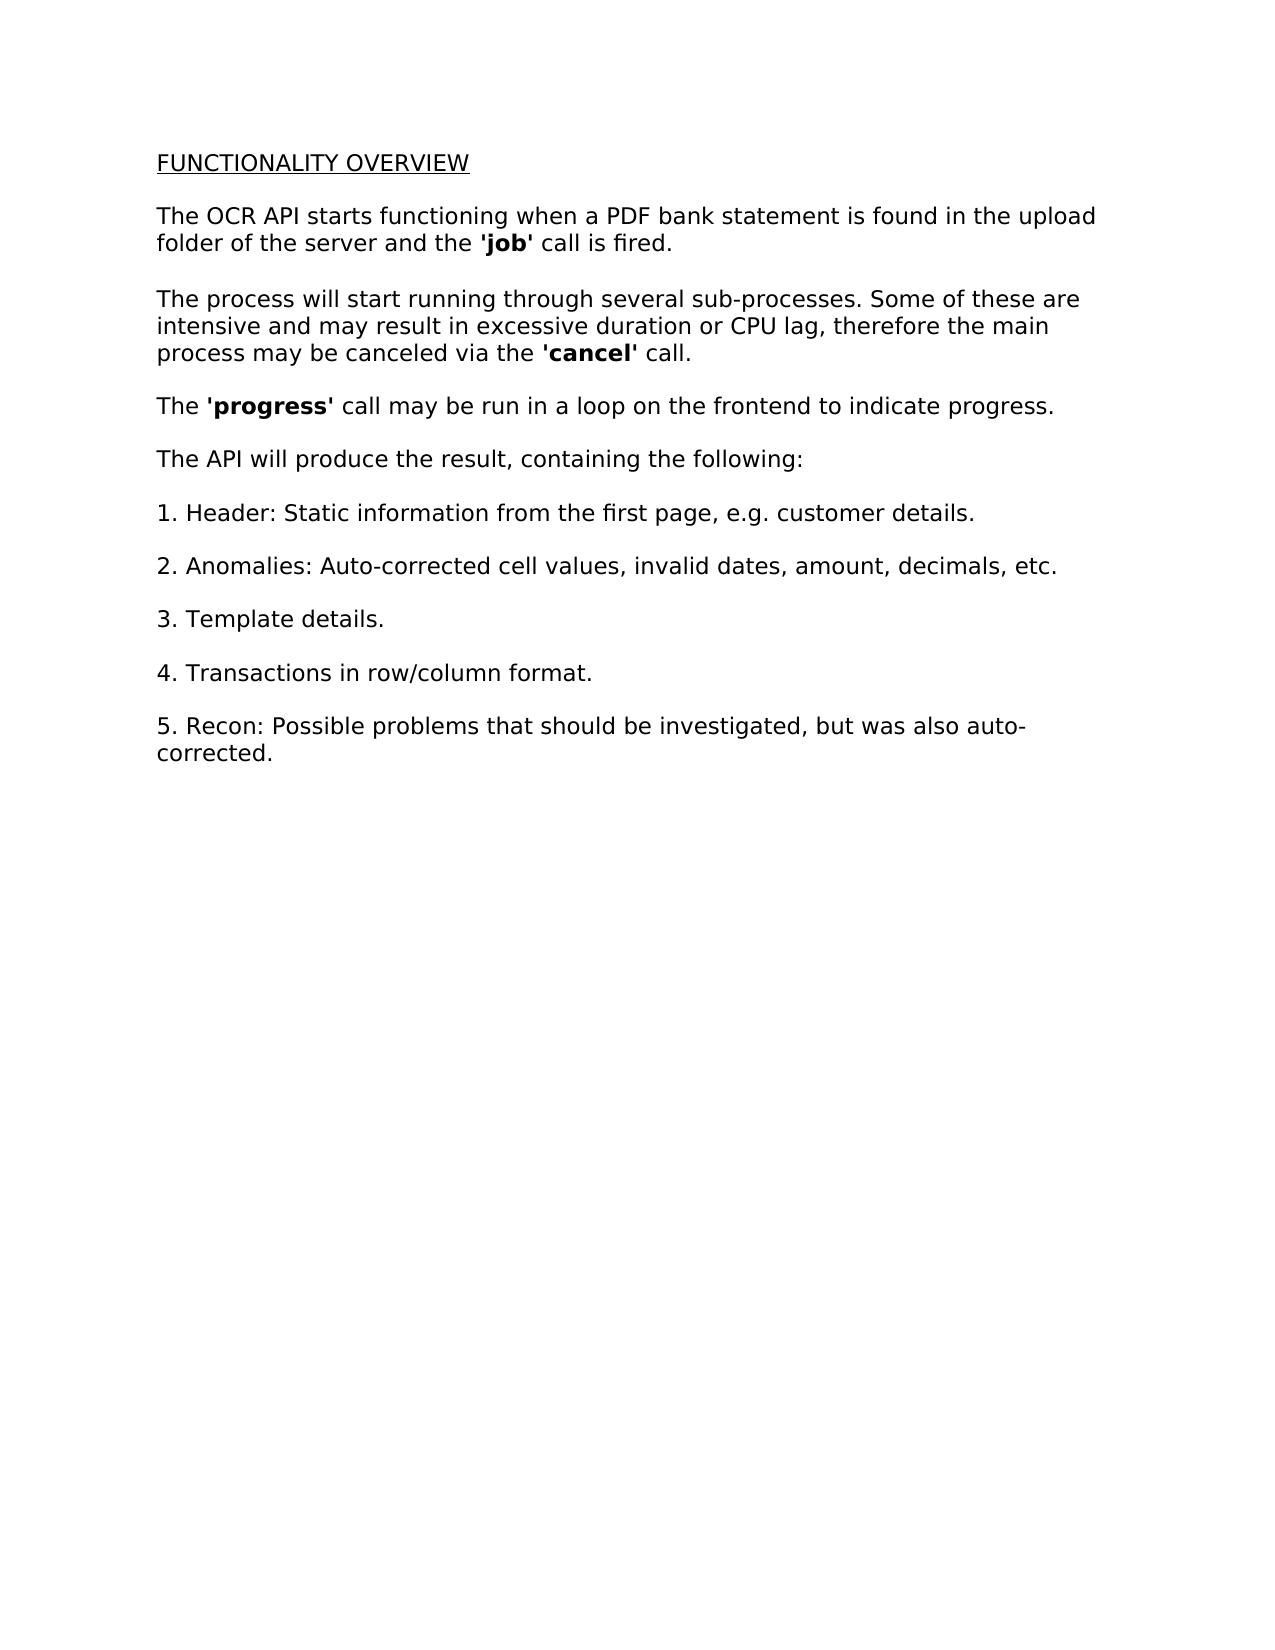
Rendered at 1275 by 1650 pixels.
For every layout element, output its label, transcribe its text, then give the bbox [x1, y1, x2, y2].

text 5. Recon: Possible problems that should be investigated, but was also auto-corrected. [156, 713, 1118, 766]
text 4. Transactions in row/column format. [156, 660, 1118, 686]
text The process will start running through several sub-processes. Some of these are intensive and may result in excessive duration or CPU lag, therefore the main process may be canceled via the 'cancel' call. [156, 286, 1118, 366]
text The OCR API starts functioning when a PDF bank statement is found in the upload folder of the server and the 'job' call is fired. [156, 203, 1118, 257]
text 2. Anomalies: Auto-corrected cell values, invalid dates, amount, decimals, etc. [156, 553, 1118, 580]
text The API will produce the result, containing the following: [156, 446, 1118, 473]
text The 'progress' call may be run in a loop on the frontend to indicate progress. [156, 393, 1118, 420]
text 3. Template details. [156, 606, 1118, 633]
text FUNCTIONALITY OVERVIEW [156, 150, 1118, 177]
text 1. Header: Static information from the first page, e.g. customer details. [156, 500, 1118, 526]
